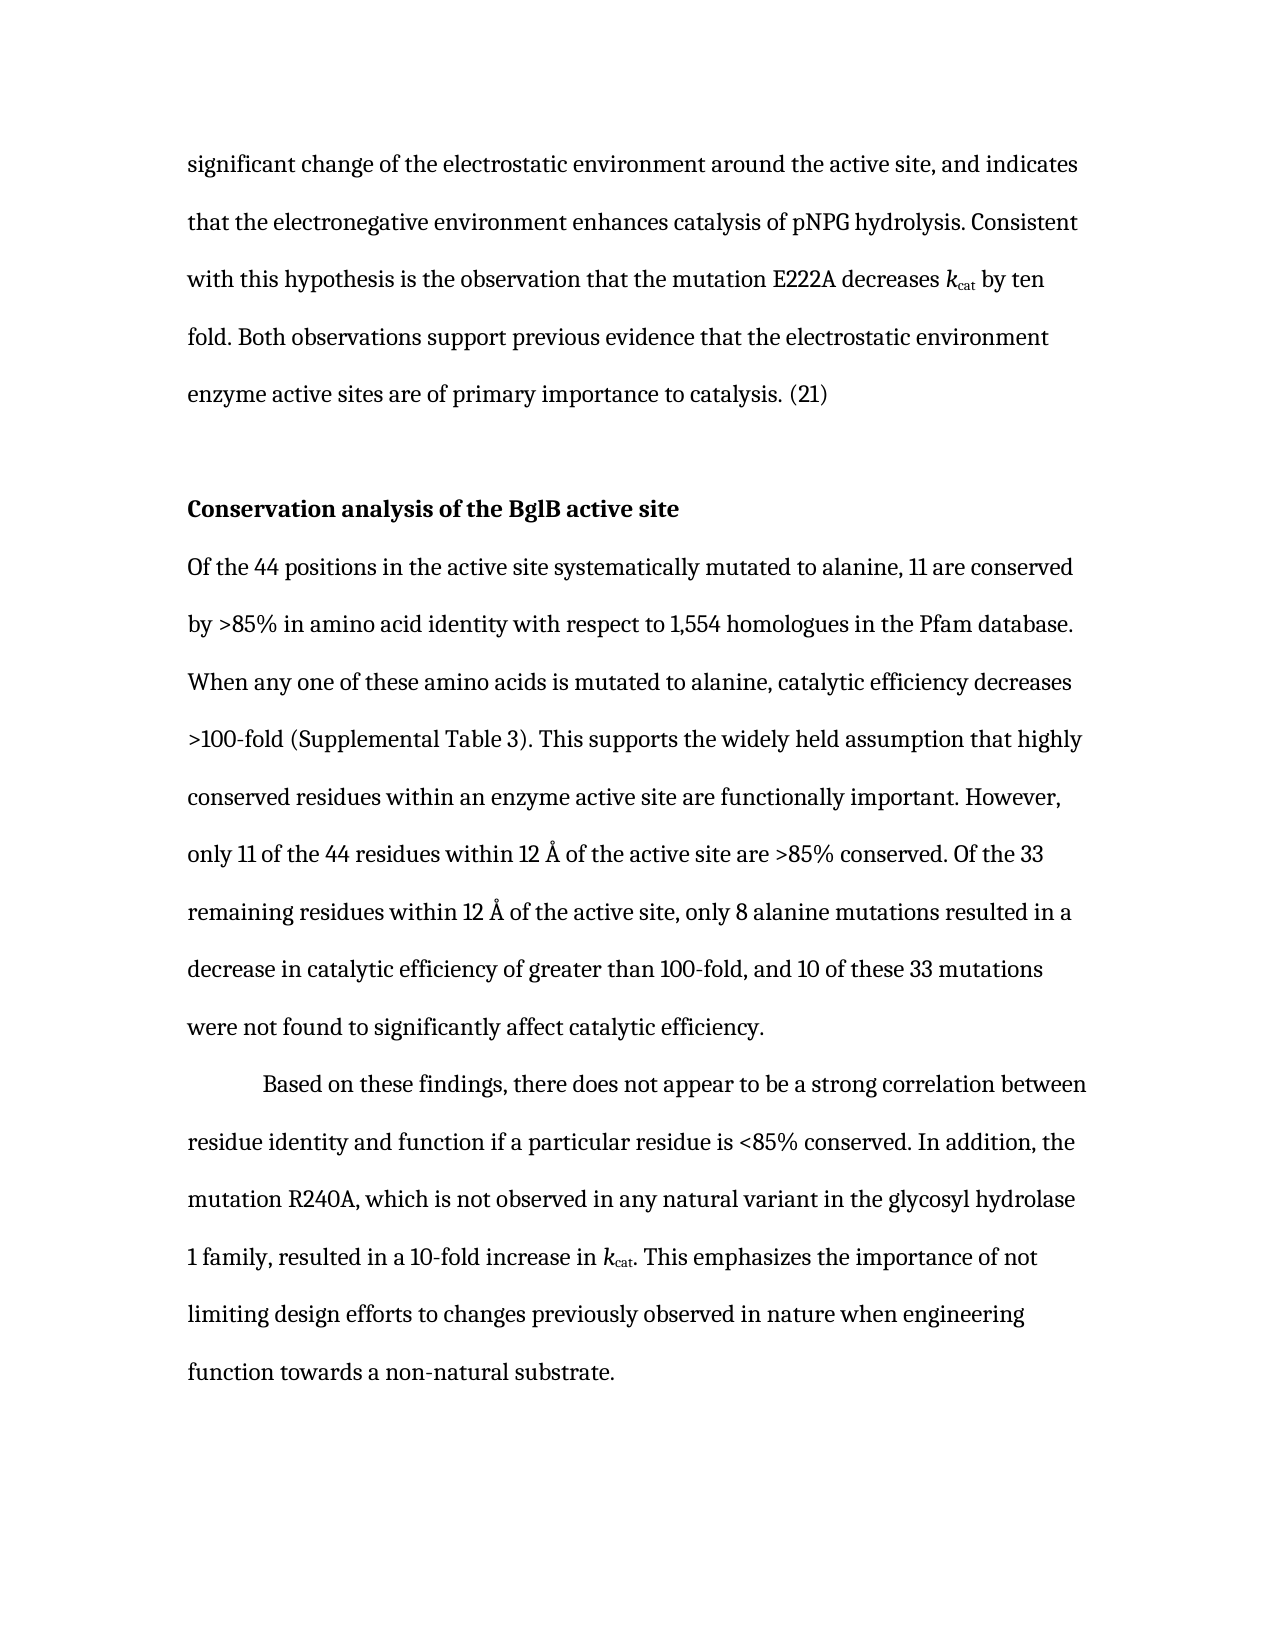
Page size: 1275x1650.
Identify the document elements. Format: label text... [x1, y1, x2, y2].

text Of the 44 positions in the active site systematically mutated to alanine, 11 are conserved by >85% in amino acid identity with respect to 1,554 homologues in the Pfam database. When any one of these amino acids is mutated to alanine, catalytic efficiency decreases >100-fold (Supplemental Table 3). This supports the widely held assumption that highly conserved residues within an enzyme active site are functionally important. However, only 11 of the 44 residues within 12 Å of the active site are >85% conserved. Of the 33 remaining residues within 12 Å of the active site, only 8 alanine mutations resulted in a decrease in catalytic efficiency of greater than 100-fold, and 10 of these 33 mutations were not found to significantly affect catalytic efficiency. [187, 552, 1087, 1041]
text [187, 150, 1087, 409]
text Conservation analysis of the BglB active site [187, 495, 1087, 524]
text Based on these findings, there does not appear to be a strong correlation between residue identity and function if a particular residue is <85% conserved. In addition, the mutation R240A, which is not observed in any natural variant in the glycosyl hydrolase 1 family, resulted in a 10-fold increase in kcat. This emphasizes the importance of not limiting design efforts to changes previously observed in nature when engineering function towards a non-natural substrate. [187, 1070, 1087, 1386]
